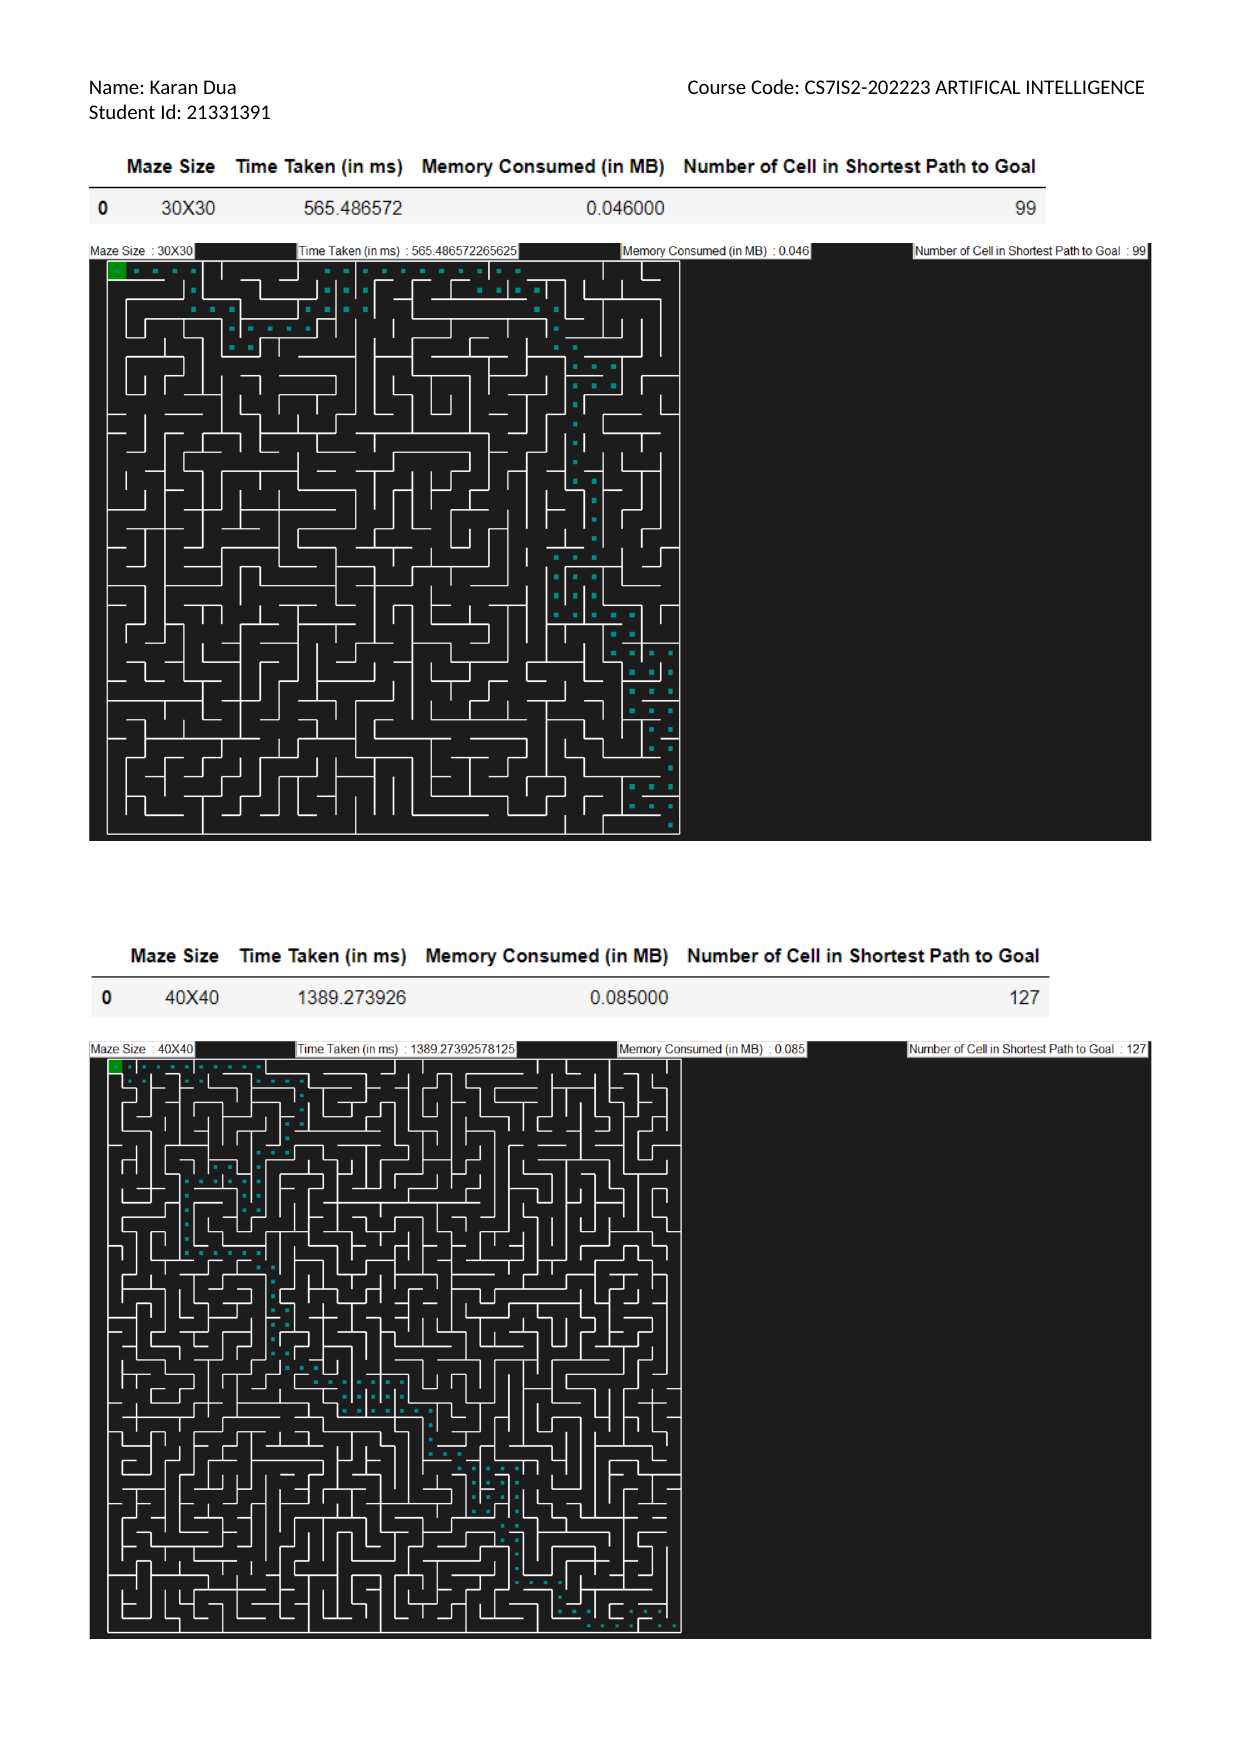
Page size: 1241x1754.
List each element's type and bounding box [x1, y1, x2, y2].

picture [88, 947, 1050, 1022]
picture [88, 1041, 1152, 1639]
picture [88, 150, 1050, 225]
picture [88, 243, 1152, 841]
